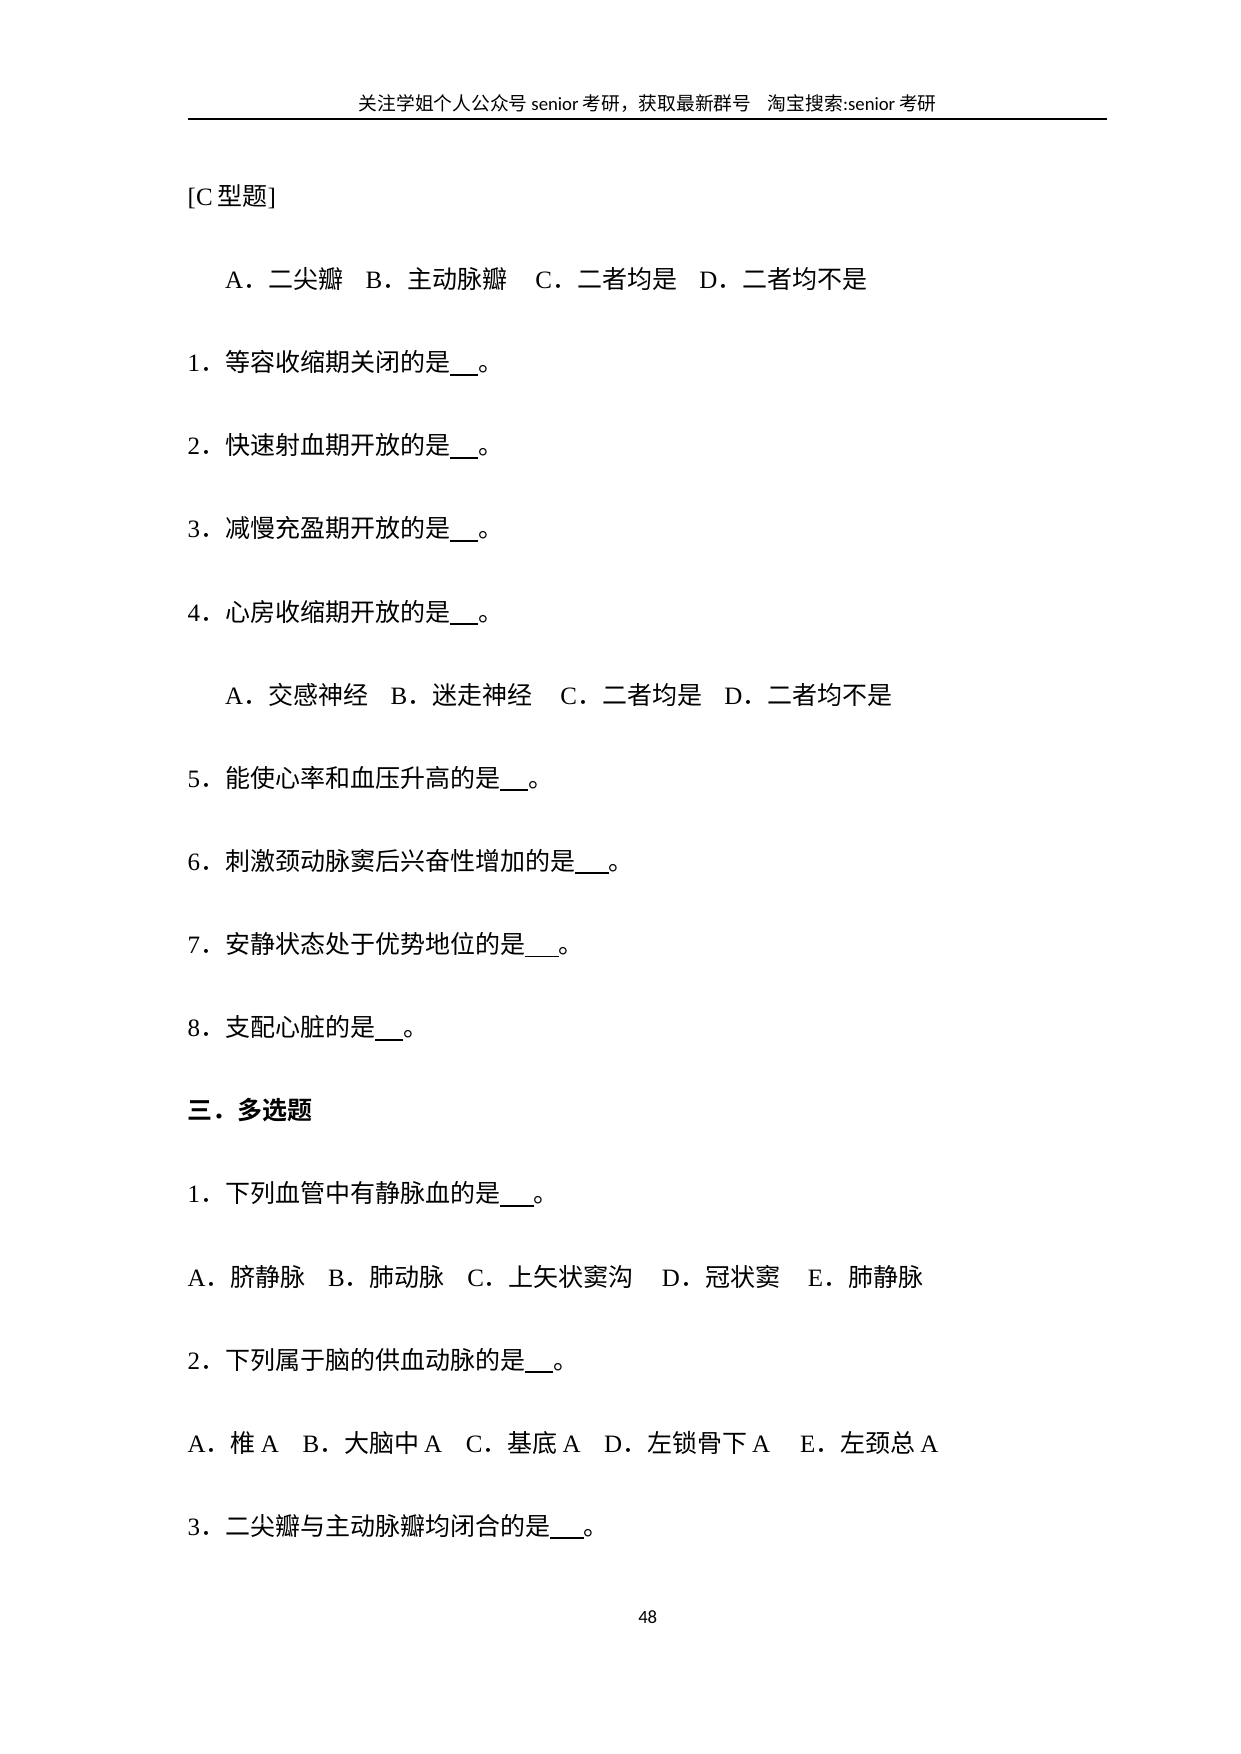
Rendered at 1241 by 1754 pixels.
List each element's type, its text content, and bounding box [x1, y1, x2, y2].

text [C型题] [187, 162, 1107, 227]
text 6．刺激颈动脉窦后兴奋性增加的是 。 [187, 827, 1107, 892]
text 3．二尖瓣与主动脉瓣均闭合的是 。 [187, 1492, 1107, 1557]
text 5．能使心率和血压升高的是 。 [187, 744, 1107, 809]
text 3．减慢充盈期开放的是 。 [187, 494, 1107, 559]
text A．二尖瓣 B．主动脉瓣 C．二者均是 D．二者均不是 [187, 245, 1107, 310]
text 2．下列属于脑的供血动脉的是 。 [187, 1326, 1107, 1391]
text 7．安静状态处于优势地位的是 。 [187, 910, 1107, 975]
text 1．等容收缩期关闭的是 。 [187, 328, 1107, 393]
text 8．支配心脏的是 。 [187, 993, 1107, 1058]
text 2．快速射血期开放的是 。 [187, 411, 1107, 476]
text 三．多选题 [187, 1076, 1107, 1141]
text 1．下列血管中有静脉血的是 。 [187, 1159, 1107, 1224]
text 4．心房收缩期开放的是 。 [187, 578, 1107, 643]
text A．交感神经 B．迷走神经 C．二者均是 D．二者均不是 [187, 661, 1107, 726]
text A．椎A B．大脑中A C．基底A D．左锁骨下A E．左颈总A [187, 1409, 1107, 1474]
text A．脐静脉 B．肺动脉 C．上矢状窦沟 D．冠状窦 E．肺静脉 [187, 1243, 1107, 1308]
